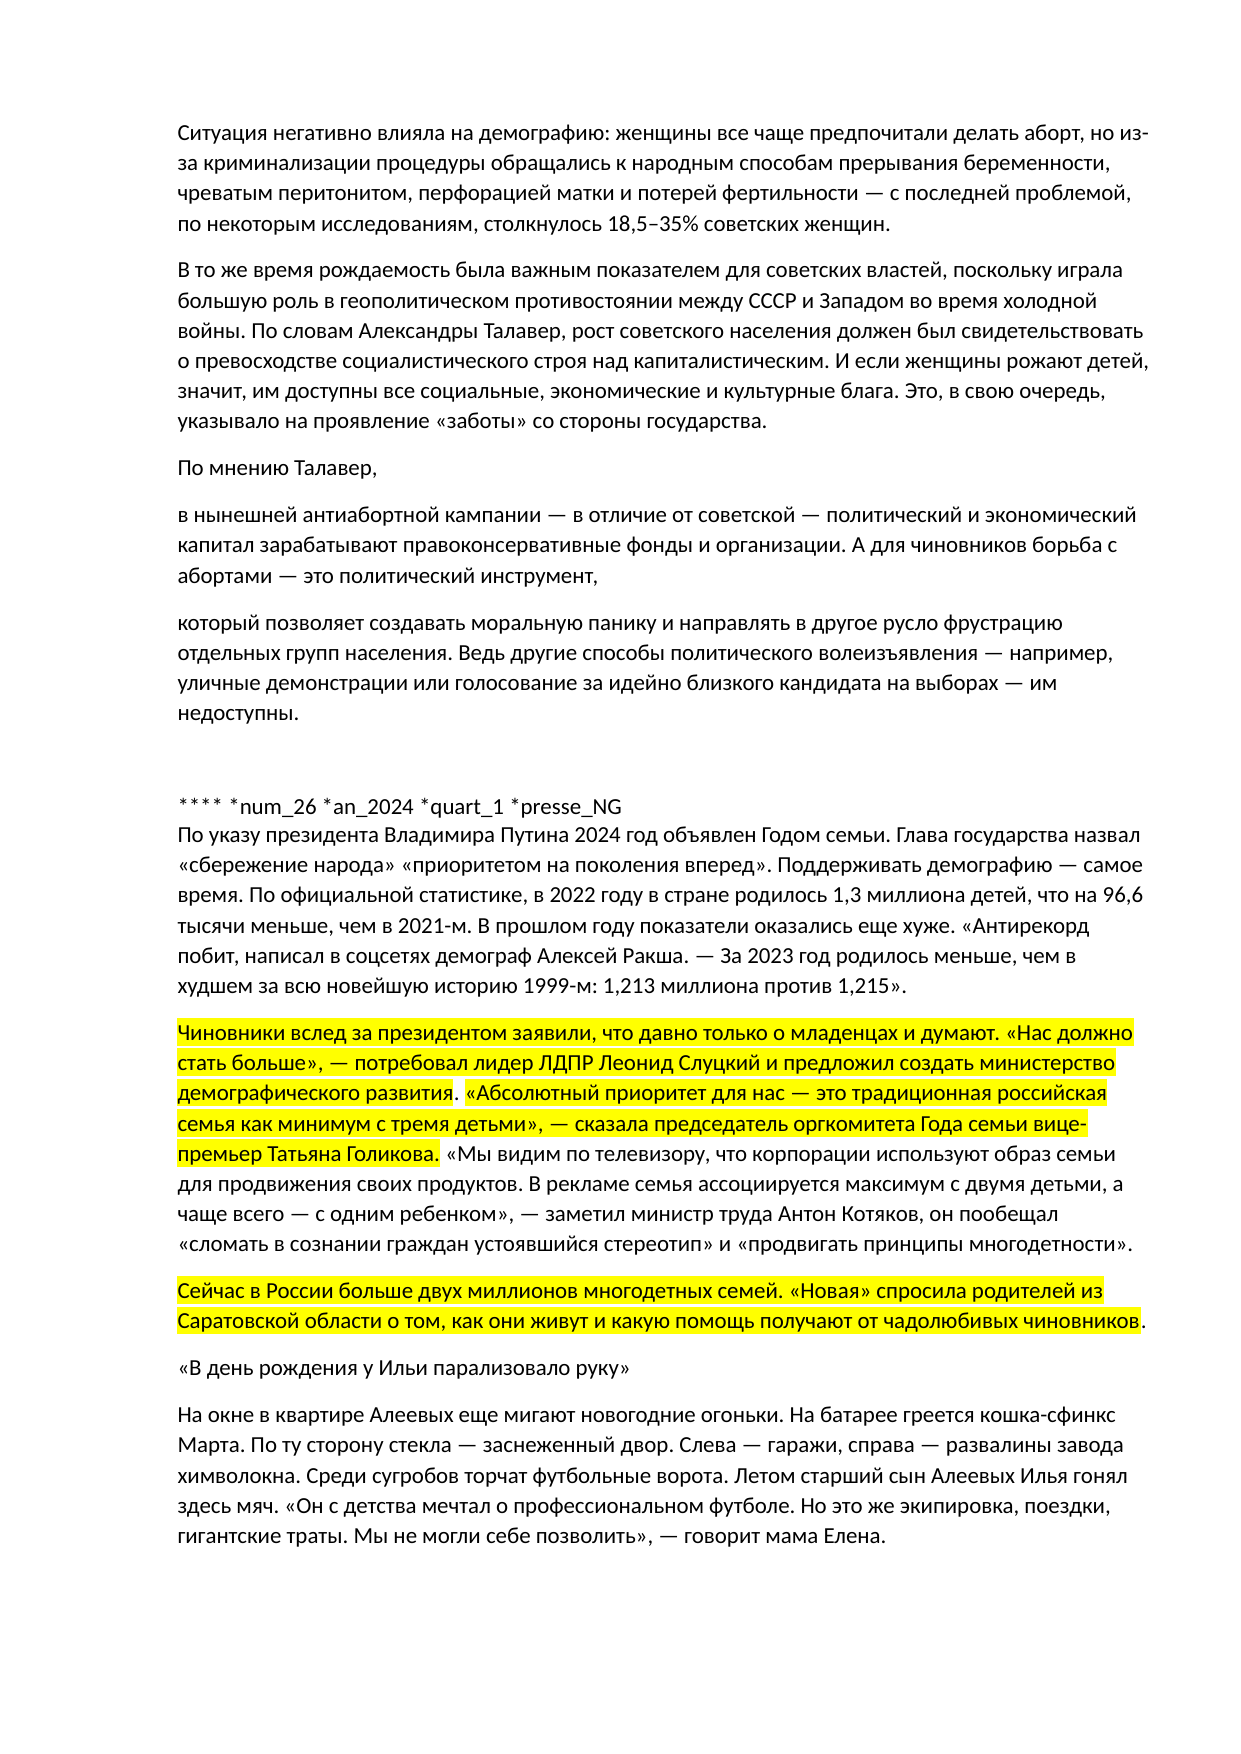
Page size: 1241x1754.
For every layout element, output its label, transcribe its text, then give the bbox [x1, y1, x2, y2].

text Чиновники вслед за президентом заявили, что давно только о младенцах и думают. «Нас должно стать больше», — потребовал лидер ЛДПР Леонид Слуцкий и предложил создать министерство демографического развития. «Абсолютный приоритет для нас — это традиционная российская семья как минимум с тремя детьми», — сказала председатель оргкомитета Года семьи вице-премьер Татьяна Голикова. «Мы видим по телевизору, что корпорации используют образ семьи для продвижения своих продуктов. В рекламе семья ассоциируется максимум с двумя детьми, а чаще всего — с одним ребенком», — заметил министр труда Антон Котяков, он пообещал «сломать в сознании граждан устоявшийся стереотип» и «продвигать принципы многодетности». [177, 1018, 1152, 1257]
text По мнению Талавер, [177, 453, 1152, 482]
text В то же время рождаемость была важным показателем для советских властей, поскольку играла большую роль в геополитическом противостоянии между СССР и Западом во время холодной войны. По словам Александры Талавер, рост советского населения должен был свидетельствовать о превосходстве социалистического строя над капиталистическим. И если женщины рожают детей, значит, им доступны все социальные, экономические и культурные блага. Это, в свою очередь, указывало на проявление «заботы» со стороны государства. [177, 256, 1152, 435]
text в нынешней антиабортной кампании — в отличие от советской — политический и экономический капитал зарабатывают правоконсервативные фонды и организации. А для чиновников борьба с абортами — это политический инструмент, [177, 500, 1152, 589]
text «В день рождения у Ильи парализовало руку» [177, 1353, 1152, 1381]
text Ситуация негативно влияла на демографию: женщины все чаще предпочитали делать аборт, но из-за криминализации процедуры обращались к народным способам прерывания беременности, чреватым перитонитом, перфорацией матки и потерей фертильности — с последней проблемой, по некоторым исследованиям, столкнулось 18,5–35% советских женщин. [177, 118, 1152, 237]
text По указу президента Владимира Путина 2024 год объявлен Годом семьи. Глава государства назвал «сбережение народа» «приоритетом на поколения вперед». Поддерживать демографию — самое время. По официальной статистике, в 2022 году в стране родилось 1,3 миллиона детей, что на 96,6 тысячи меньше, чем в 2021-м. В прошлом году показатели оказались еще хуже. «Антирекорд побит, написал в соцсетях демограф Алексей Ракша. — За 2023 год родилось меньше, чем в худшем за всю новейшую историю 1999-м: 1,213 миллиона против 1,215». [177, 820, 1152, 999]
text **** *num_26 *an_2024 *quart_1 *presse_NG [177, 792, 1152, 820]
text Сейчас в России больше двух миллионов многодетных семей. «Новая» спросила родителей из Саратовской области о том, как они живут и какую помощь получают от чадолюбивых чиновников. [177, 1276, 1152, 1334]
text который позволяет создавать моральную панику и направлять в другое русло фрустрацию отдельных групп населения. Ведь другие способы политического волеизъявления — например, уличные демонстрации или голосование за идейно близкого кандидата на выборах — им недоступны. [177, 608, 1152, 726]
text На окне в квартире Алеевых еще мигают новогодние огоньки. На батарее греется кошка-сфинкс Марта. По ту сторону стекла — заснеженный двор. Слева — гаражи, справа — развалины завода химволокна. Среди сугробов торчат футбольные ворота. Летом старший сын Алеевых Илья гонял здесь мяч. «Он с детства мечтал о профессиональном футболе. Но это же экипировка, поездки, гигантские траты. Мы не могли себе позволить», — говорит мама Елена. [177, 1400, 1152, 1549]
